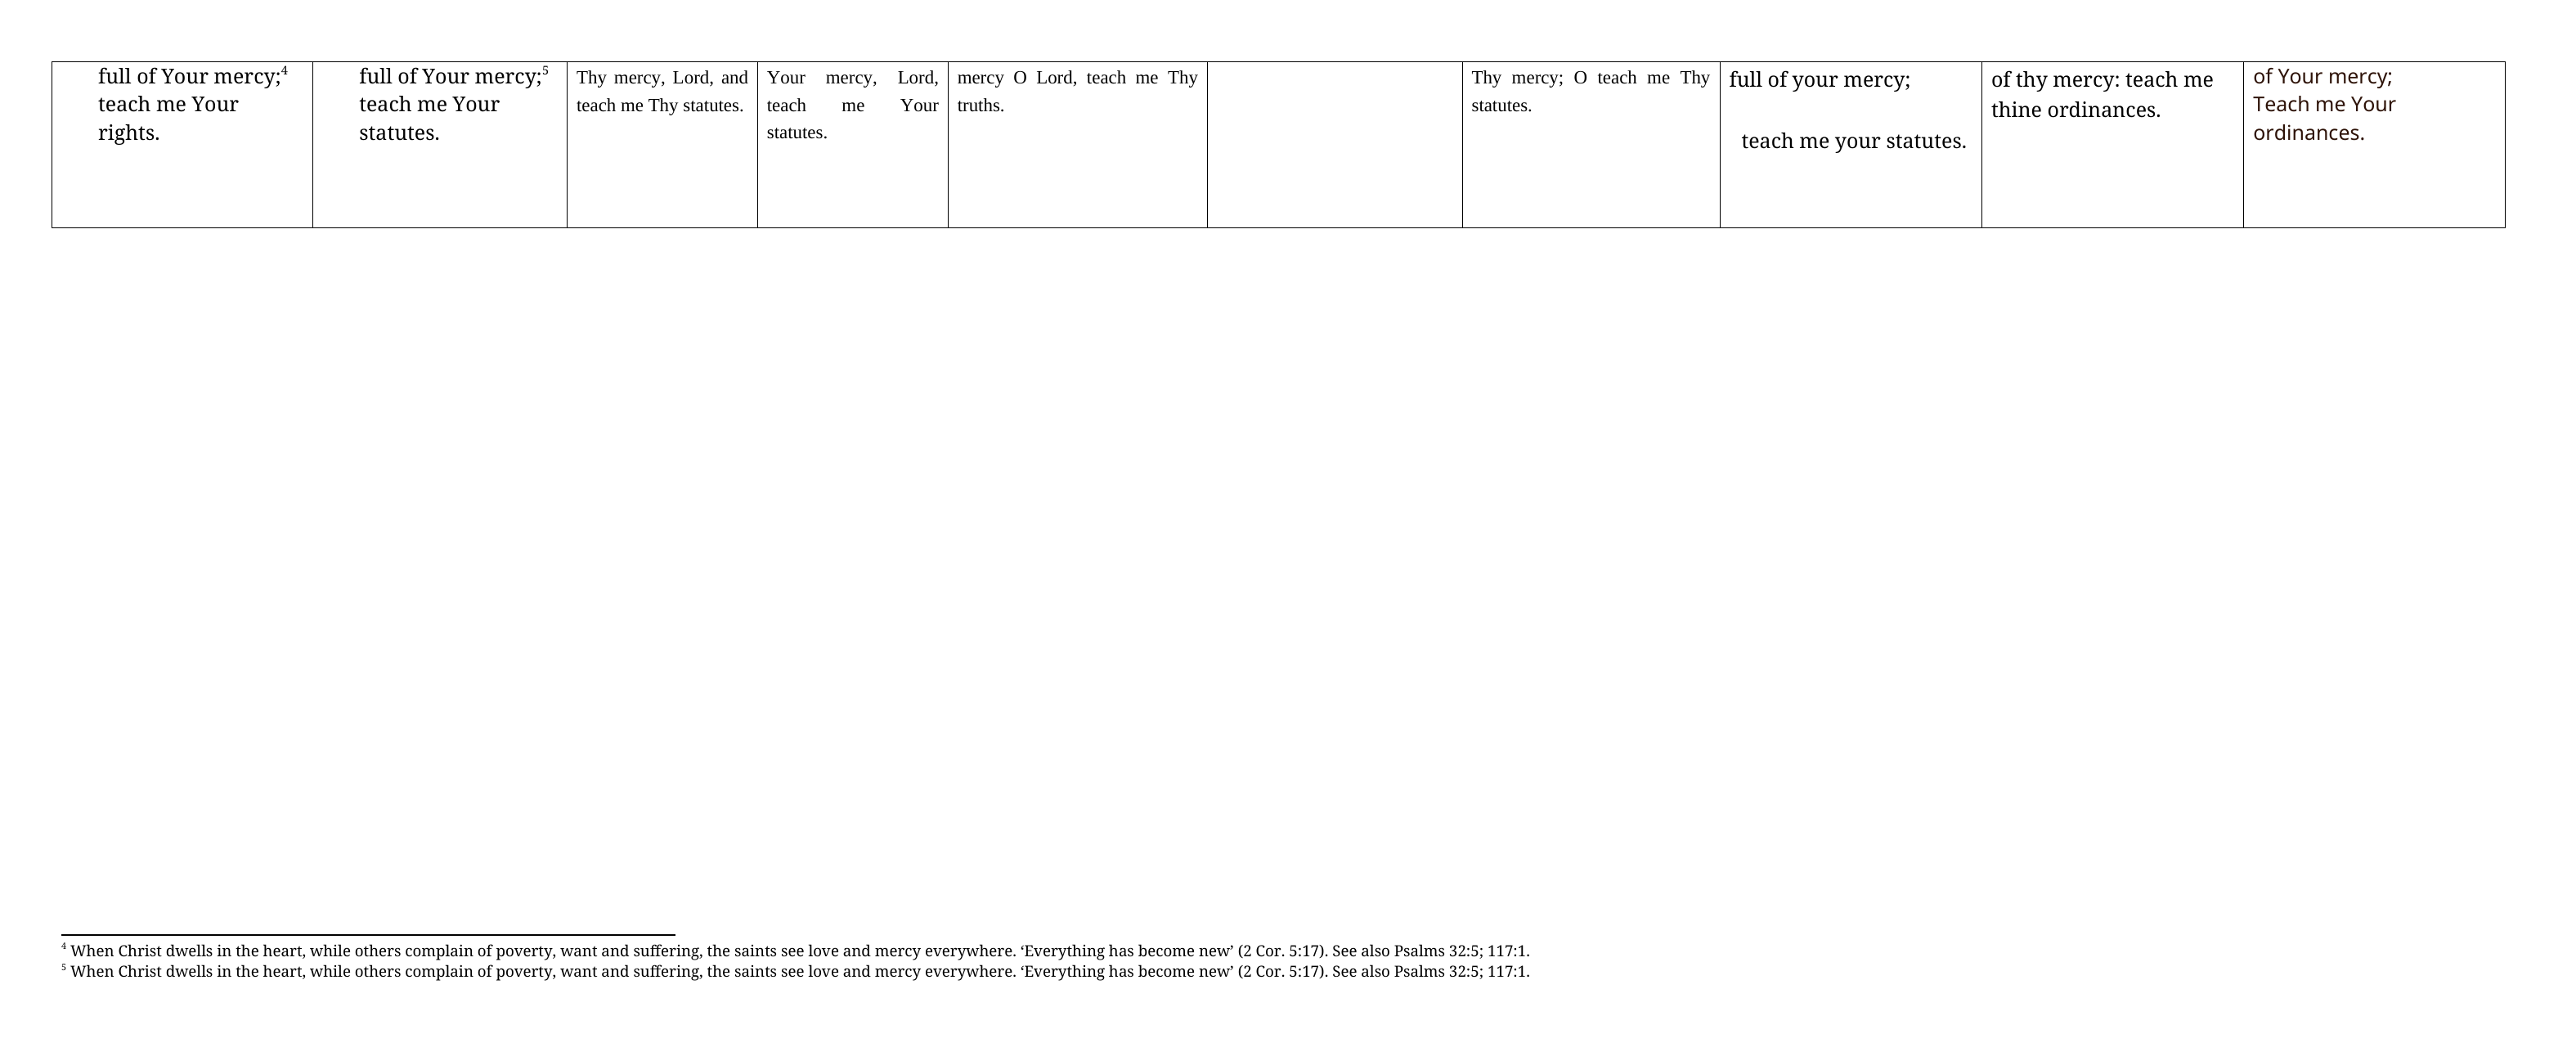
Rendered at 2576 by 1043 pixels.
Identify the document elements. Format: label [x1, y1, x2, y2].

table_cell [52, 62, 312, 227]
table_cell [758, 62, 948, 227]
table_cell [1982, 62, 2243, 227]
table_cell [1208, 62, 1462, 227]
table_cell [949, 62, 1207, 227]
table_cell [313, 62, 567, 227]
table_cell [2244, 62, 2505, 227]
table_cell [568, 62, 757, 227]
table_cell [1721, 62, 1981, 227]
table_cell [1463, 62, 1720, 227]
